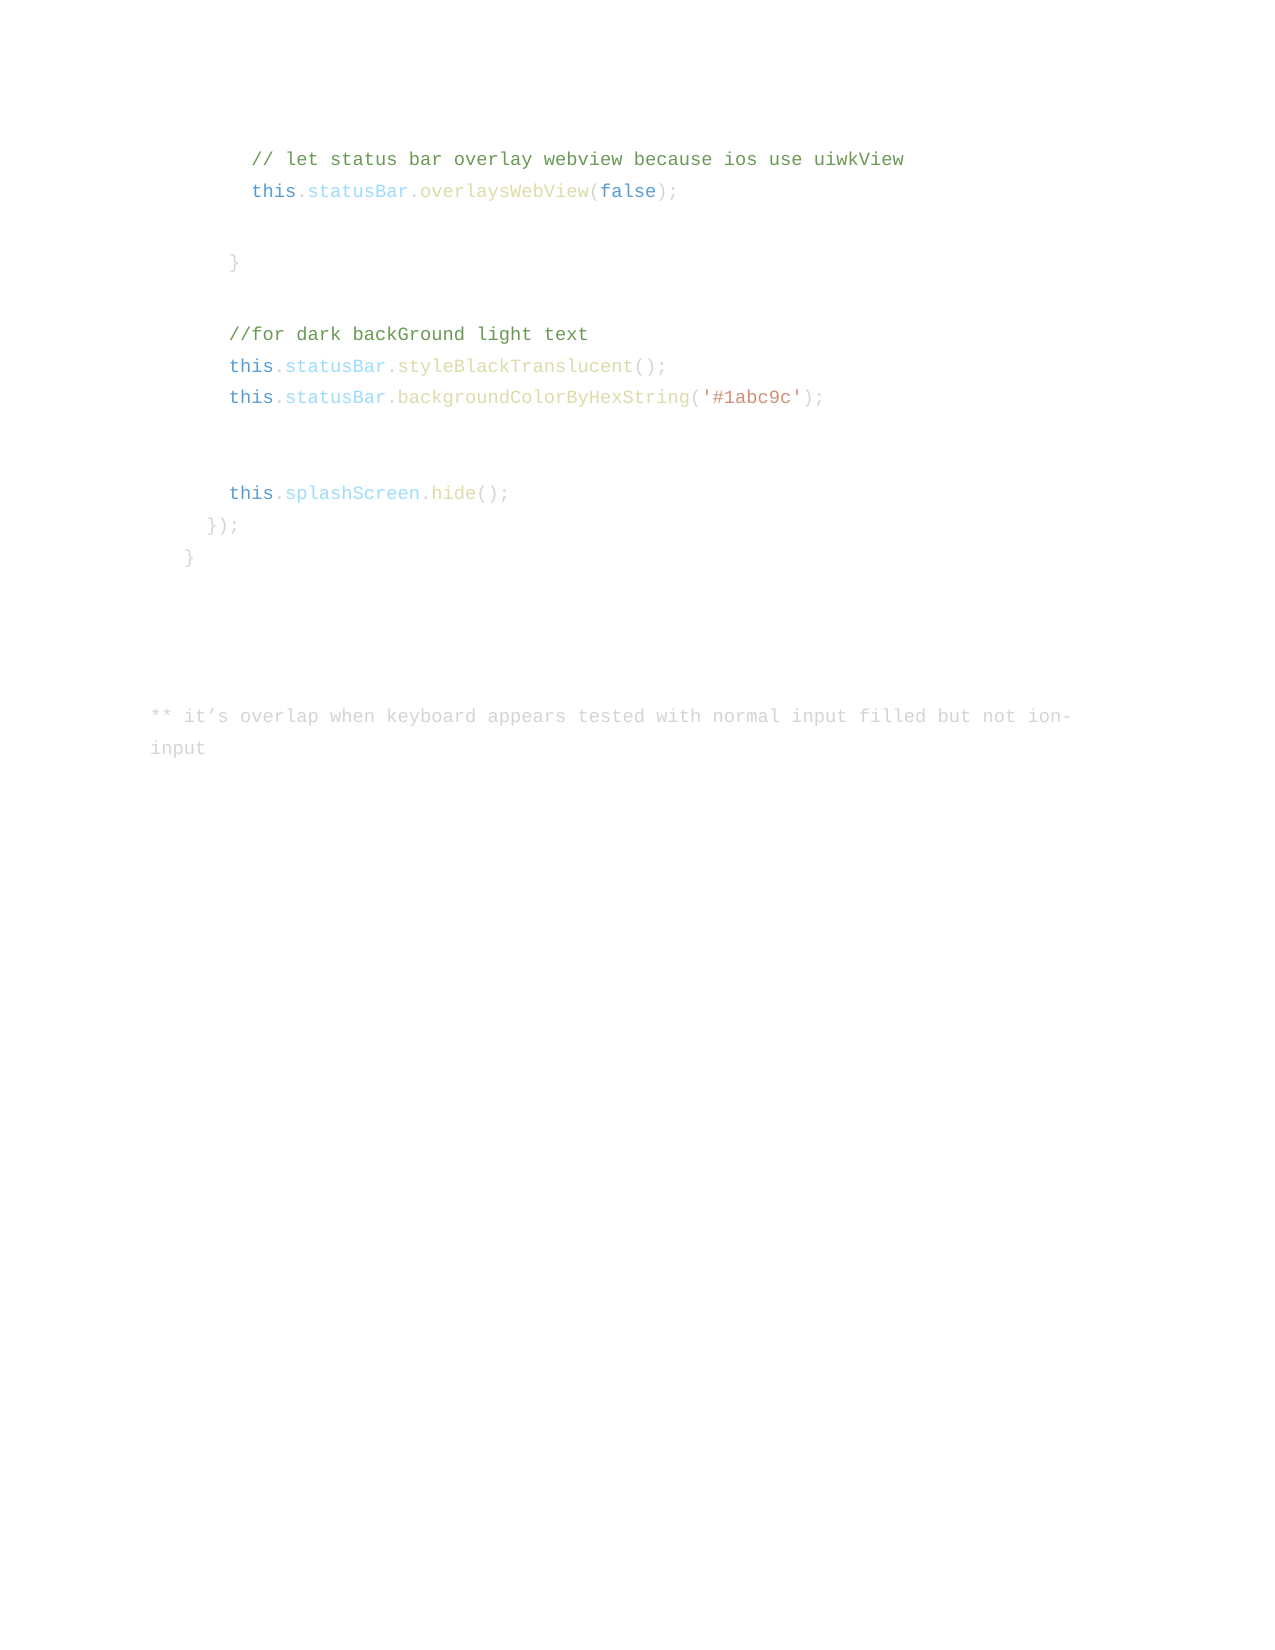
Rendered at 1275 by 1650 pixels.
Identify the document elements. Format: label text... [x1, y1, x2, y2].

text this.statusBar.overlaysWebView(false); [150, 182, 1125, 203]
text this.statusBar.styleBlackTranslucent(); [150, 356, 1125, 378]
text } [150, 253, 1125, 274]
text //for dark backGround light text [150, 324, 1125, 346]
text // let status bar overlay webview because ios use uiwkView [150, 150, 1125, 171]
text ** it’s overlap when keyboard appears tested with normal input filled but not ion-input [150, 707, 1125, 760]
text this.splashScreen.hide(); [150, 484, 1125, 505]
text }); [150, 516, 1125, 537]
text this.statusBar.backgroundColorByHexString('#1abc9c'); [150, 388, 1125, 409]
text } [150, 548, 1125, 569]
